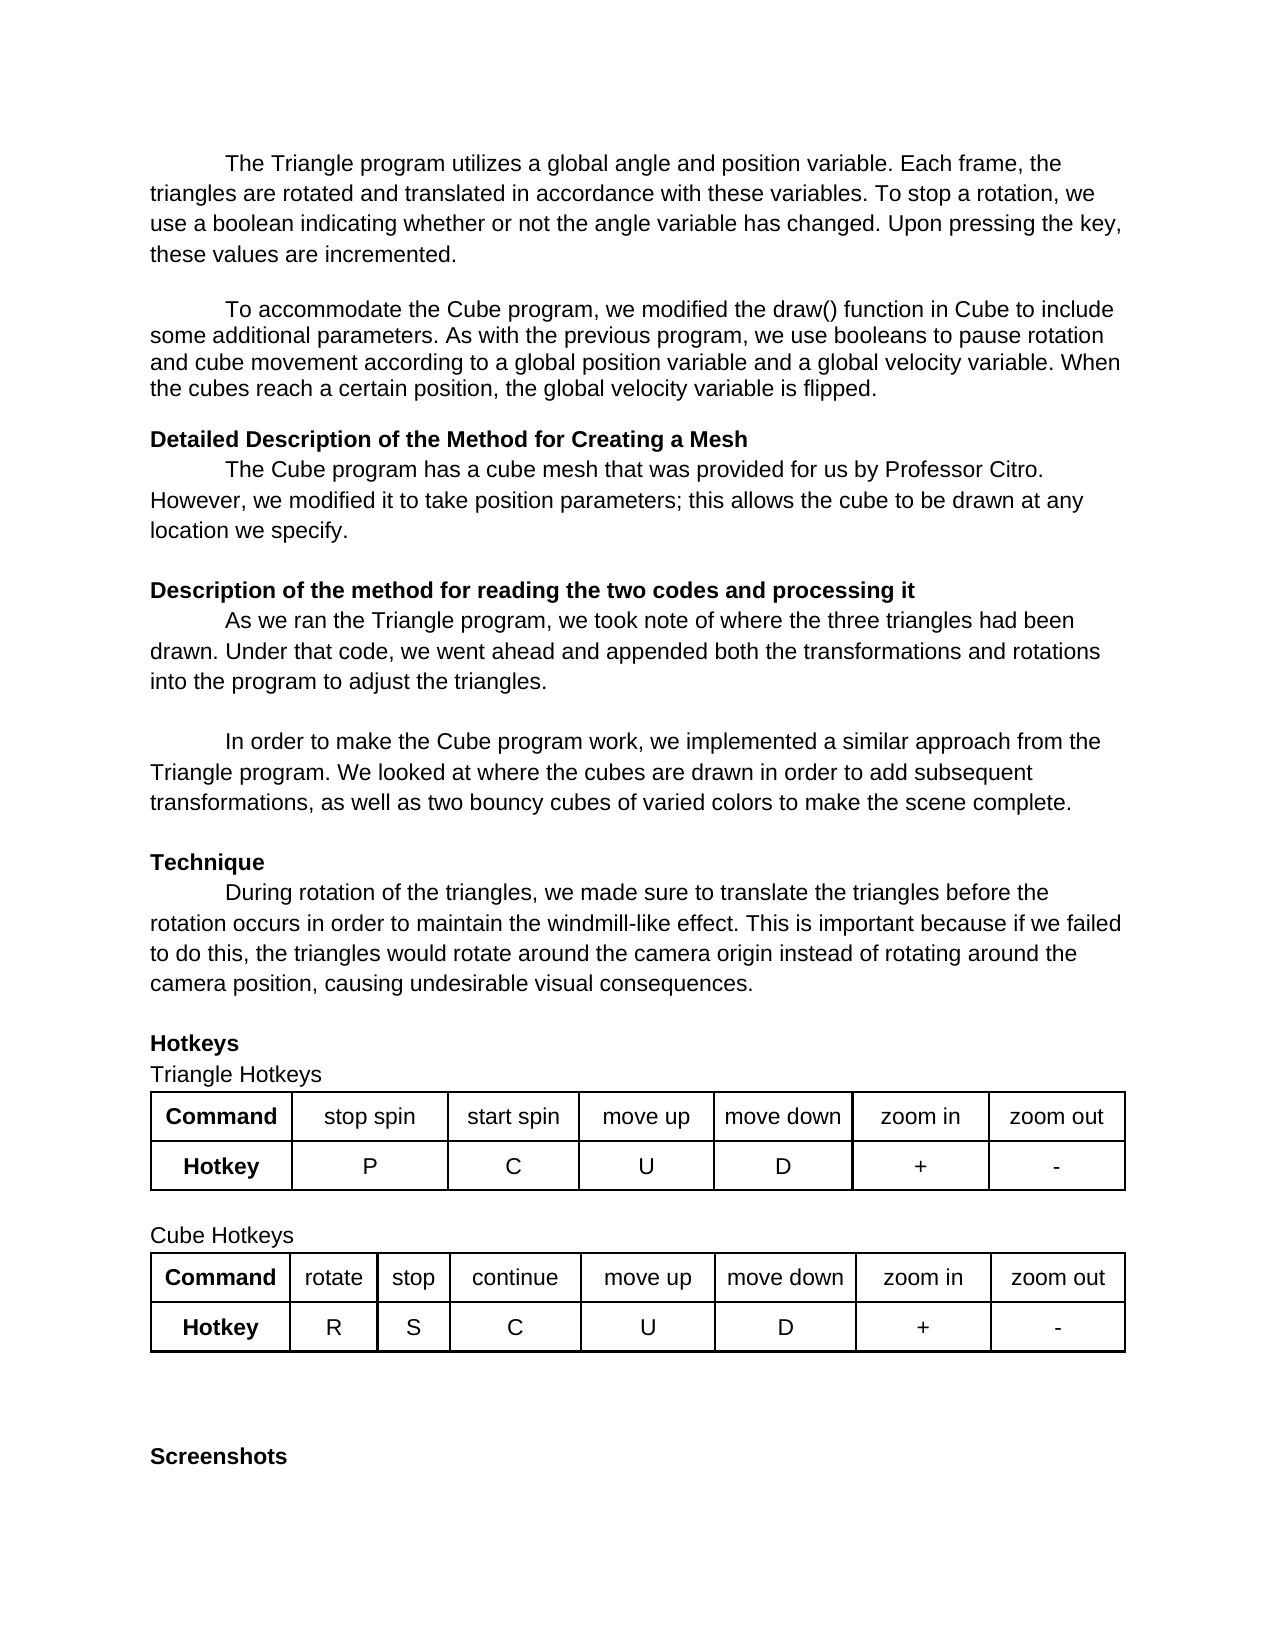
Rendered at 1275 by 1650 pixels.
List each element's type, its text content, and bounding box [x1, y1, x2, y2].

table_header move up [580, 1093, 713, 1140]
table_header continue [451, 1254, 580, 1301]
text The Cube program has a cube mesh that was provided for us by Professor Citro. However, we modified it to take position parameters; this allows the cube to be drawn at any location we specify. [150, 456, 1125, 543]
table_cell C [449, 1142, 578, 1189]
table_header rotate [291, 1254, 376, 1301]
table_cell - [992, 1303, 1124, 1350]
table_header zoom in [857, 1254, 990, 1301]
text Detailed Description of the Method for Creating a Mesh [150, 426, 1125, 453]
text To accommodate the Cube program, we modified the draw() function in Cube to include some additional parameters. As with the previous program, we use booleans to pause rotation and cube movement according to a global position variable and a global velocity variable. When the cubes reach a certain position, the global velocity variable is flipped. [150, 296, 1125, 401]
table_cell Hotkey [152, 1142, 291, 1189]
table_header zoom out [992, 1254, 1124, 1301]
table_cell D [716, 1303, 855, 1350]
table_cell U [582, 1303, 714, 1350]
table_header start spin [449, 1093, 578, 1140]
table_header Command [152, 1254, 289, 1301]
table_cell Hotkey [152, 1303, 289, 1350]
text Triangle Hotkeys [150, 1061, 1125, 1087]
table_cell P [293, 1142, 447, 1189]
table_header move down [715, 1093, 851, 1140]
table_cell + [857, 1303, 990, 1350]
text Hotkeys [150, 1030, 1125, 1057]
table_cell C [451, 1303, 580, 1350]
table_cell + [854, 1142, 988, 1189]
text Screenshots [150, 1443, 1125, 1469]
table_cell D [715, 1142, 851, 1189]
table_header zoom in [854, 1093, 988, 1140]
table_header stop spin [293, 1093, 447, 1140]
text Technique [150, 849, 1125, 876]
table_header zoom out [990, 1093, 1124, 1140]
text As we ran the Triangle program, we took note of where the three triangles had been drawn. Under that code, we went ahead and appended both the transformations and rotations into the program to adjust the triangles. [150, 607, 1125, 694]
table_header move down [716, 1254, 855, 1301]
text Description of the method for reading the two codes and processing it [150, 577, 1125, 604]
text During rotation of the triangles, we made sure to translate the triangles before the rotation occurs in order to maintain the windmill-like effect. This is important because if we failed to do this, the triangles would rotate around the camera origin instead of rotating around the camera position, causing undesirable visual consequences. [150, 879, 1125, 996]
table_cell U [580, 1142, 713, 1189]
table_cell S [379, 1303, 449, 1350]
table_cell R [291, 1303, 376, 1350]
table_cell - [990, 1142, 1124, 1189]
table_header move up [582, 1254, 714, 1301]
table_header stop [379, 1254, 449, 1301]
text The Triangle program utilizes a global angle and position variable. Each frame, the triangles are rotated and translated in accordance with these variables. To stop a rotation, we use a boolean indicating whether or not the angle variable has changed. Upon pressing the key, these values are incremented. [150, 150, 1125, 267]
table_header Command [152, 1093, 291, 1140]
text Cube Hotkeys [150, 1222, 1125, 1248]
text In order to make the Cube program work, we implemented a similar approach from the Triangle program. We looked at where the cubes are drawn in order to add subsequent transformations, as well as two bouncy cubes of varied colors to make the scene complete. [150, 728, 1125, 815]
